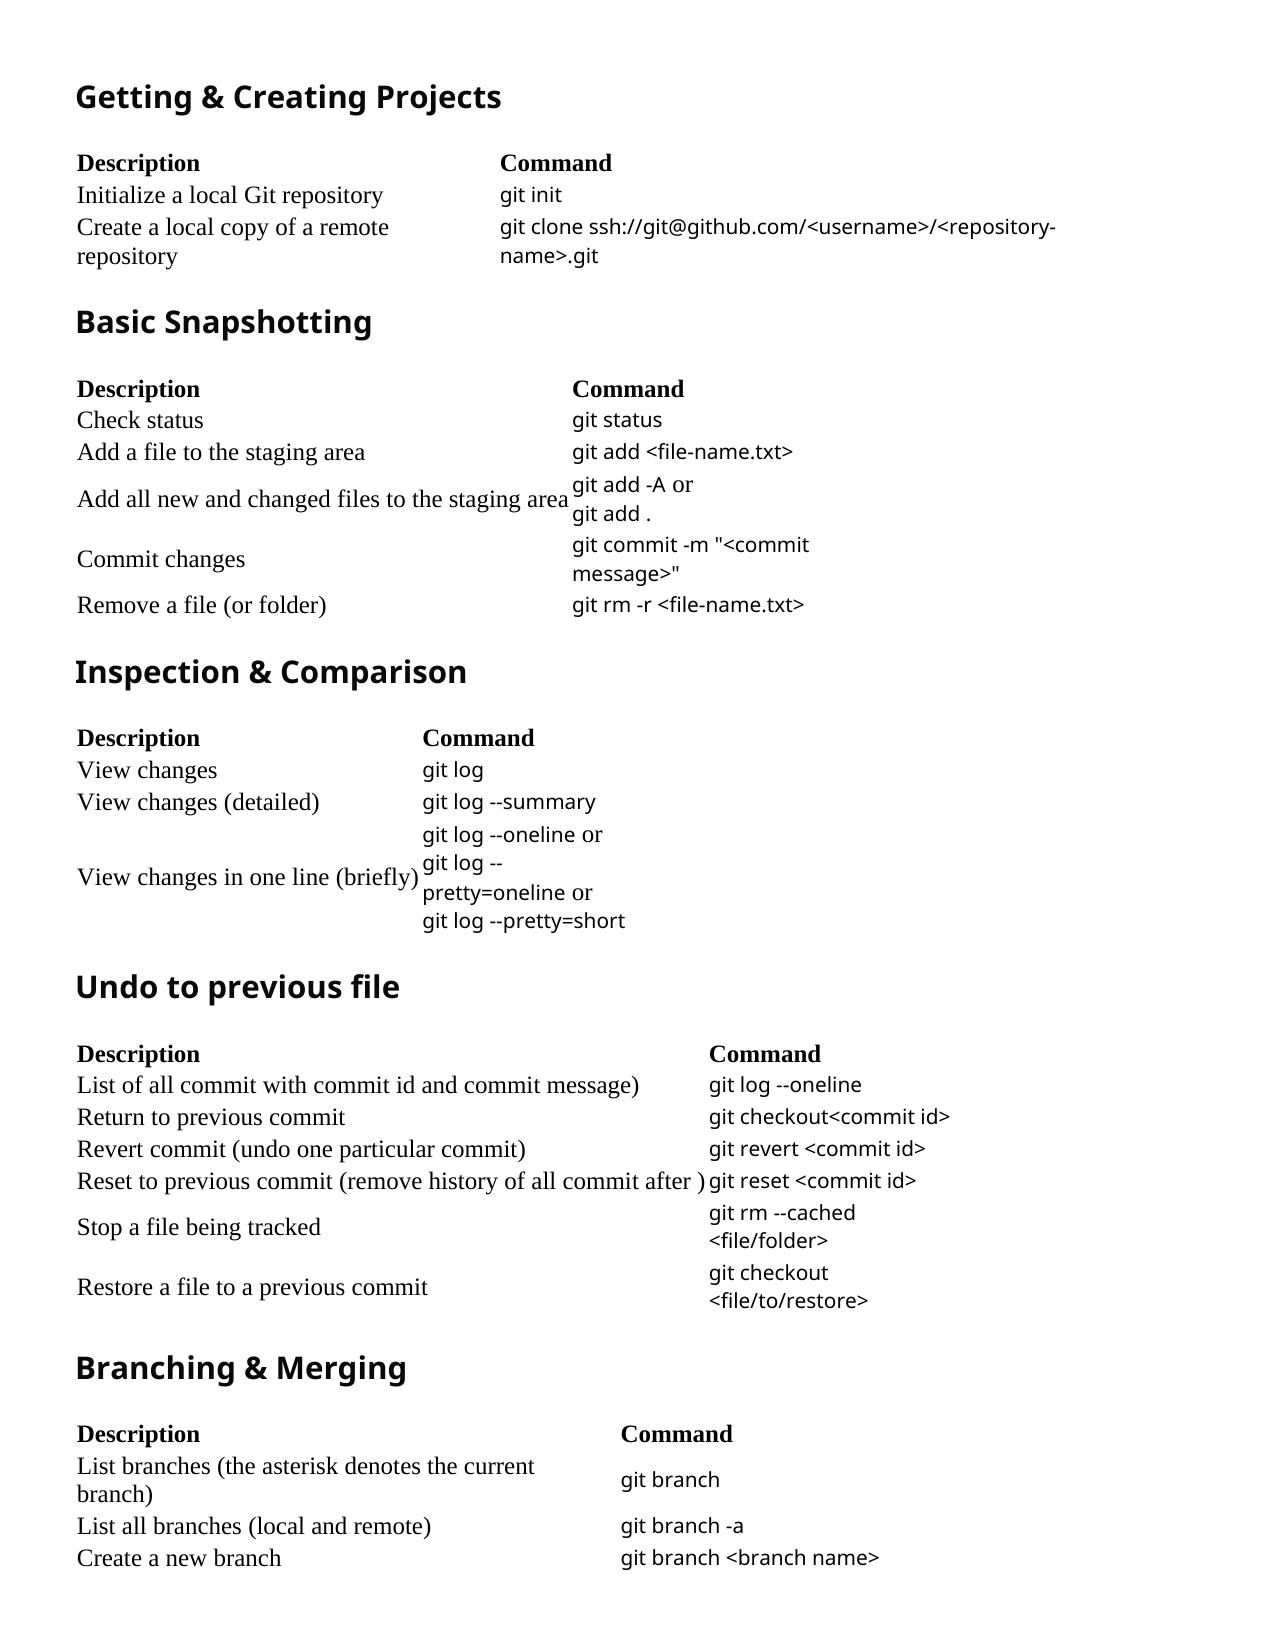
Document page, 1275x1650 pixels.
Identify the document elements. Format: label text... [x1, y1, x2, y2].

table_header Command [707, 1037, 977, 1069]
table_cell git log --oneline [707, 1069, 977, 1101]
table_cell git status [570, 404, 890, 436]
table_cell List branches (the asterisk denotes the current branch) [75, 1449, 619, 1510]
table_cell git reset <commit id> [707, 1165, 977, 1196]
table_cell Add all new and changed files to the staging area [75, 468, 570, 529]
table_cell git rm -r <file-name.txt> [570, 589, 890, 621]
table_header Description [75, 1037, 707, 1069]
table_cell Return to previous commit [75, 1101, 707, 1133]
table_cell Create a local copy of a remote repository [75, 211, 498, 271]
table_cell git add <file-name.txt> [570, 436, 890, 468]
table_cell git branch -a [619, 1510, 1105, 1542]
table_cell git init [498, 179, 1110, 211]
table_cell git checkout<commit id> [707, 1101, 977, 1133]
table_cell git log [420, 754, 656, 785]
table_cell git checkout <file/to/restore> [707, 1256, 977, 1316]
table_cell Create a new branch [75, 1542, 619, 1574]
table_cell git branch [619, 1449, 1105, 1510]
table_cell git branch <branch name> [619, 1542, 1105, 1574]
text Inspection & Comparison [75, 650, 1200, 692]
text Undo to previous file [75, 965, 1200, 1008]
table_cell View changes [75, 754, 420, 785]
table_header Command [619, 1418, 1105, 1449]
table_cell git log --summary [420, 785, 656, 817]
table_cell Initialize a local Git repository [75, 179, 498, 211]
table_header Command [498, 147, 1110, 179]
table_cell Remove a file (or folder) [75, 589, 570, 621]
table_cell View changes (detailed) [75, 785, 420, 817]
table_cell git add -A or git add . [570, 468, 890, 529]
text Getting & Creating Projects [75, 75, 1200, 118]
table_cell Restore a file to a previous commit [75, 1256, 707, 1316]
table_cell Stop a file being tracked [75, 1196, 707, 1256]
table_header Description [75, 722, 420, 753]
table_cell Revert commit (undo one particular commit) [75, 1133, 707, 1164]
text Branching & Merging [75, 1346, 1200, 1388]
table_header Command [570, 372, 890, 404]
table_header Description [75, 147, 498, 179]
table_cell List of all commit with commit id and commit message) [75, 1069, 707, 1101]
table_cell git rm --cached <file/folder> [707, 1196, 977, 1256]
table_cell Check status [75, 404, 570, 436]
table_cell git clone ssh://git@github.com/<username>/<repository-name>.git [498, 211, 1110, 271]
table_cell View changes in one line (briefly) [75, 817, 420, 936]
table_cell git log --oneline or git log --pretty=oneline or git log --pretty=short [420, 817, 656, 936]
table_cell git commit -m "<commit message>" [570, 529, 890, 589]
table_cell git revert <commit id> [707, 1133, 977, 1164]
table_cell Add a file to the staging area [75, 436, 570, 468]
table_cell Commit changes [75, 529, 570, 589]
table_cell List all branches (local and remote) [75, 1510, 619, 1542]
text Basic Snapshotting [75, 300, 1200, 343]
table_header Description [75, 1418, 619, 1449]
table_header Description [75, 372, 570, 404]
table_cell Reset to previous commit (remove history of all commit after ) [75, 1165, 707, 1196]
table_header Command [420, 722, 656, 753]
